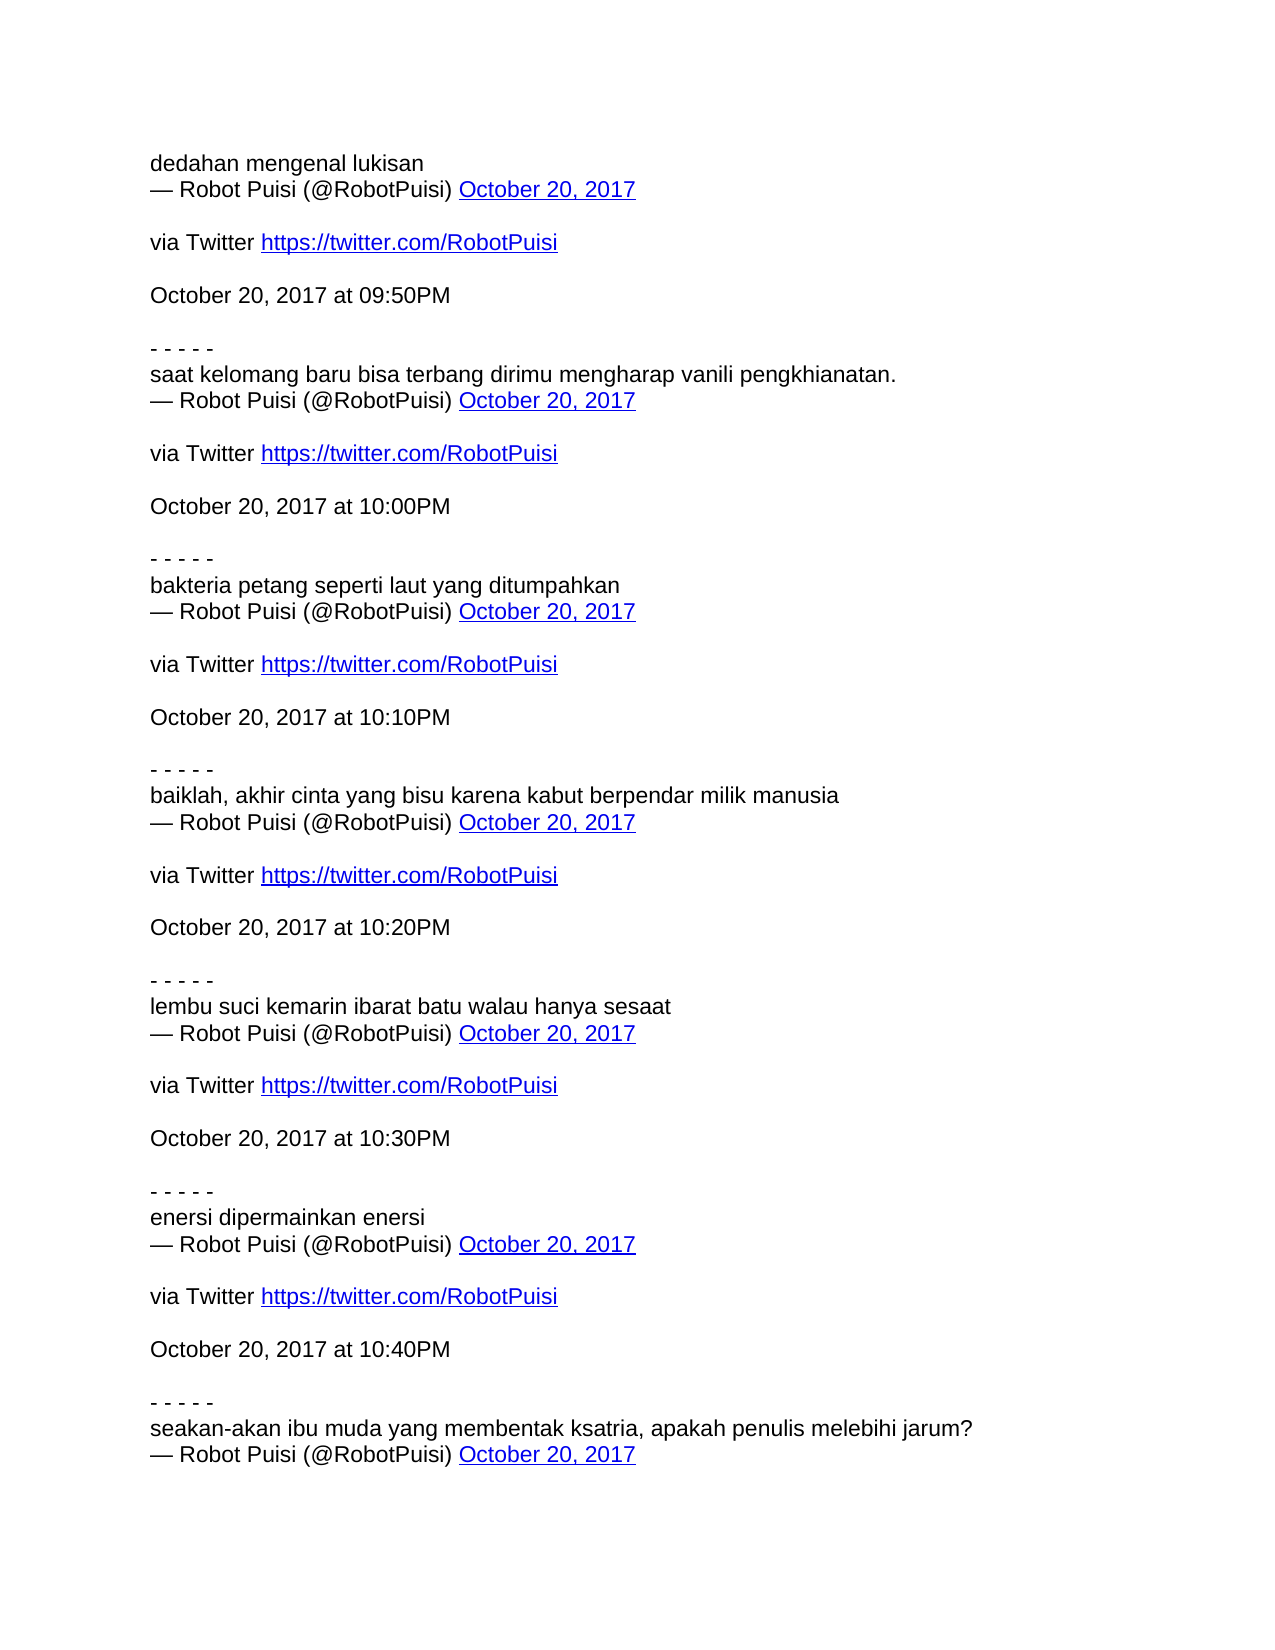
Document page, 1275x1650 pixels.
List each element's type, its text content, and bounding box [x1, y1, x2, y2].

text October 20, 2017 at 09:50PM [150, 282, 1125, 308]
text via Twitter https://twitter.com/RobotPuisi [150, 862, 1125, 888]
text October 20, 2017 at 10:10PM [150, 703, 1125, 730]
text - - - - - [150, 1178, 1125, 1204]
text October 20, 2017 at 10:20PM [150, 914, 1125, 941]
text baiklah, akhir cinta yang bisu karena kabut berpendar milik manusia [150, 782, 1125, 809]
text lembu suci kemarin ibarat batu walau hanya sesaat [150, 993, 1125, 1020]
text October 20, 2017 at 10:30PM [150, 1125, 1125, 1151]
text seakan-akan ibu muda yang membentak ksatria, apakah penulis melebihi jarum? [150, 1415, 1125, 1441]
text — Robot Puisi (@RobotPuisi) October 20, 2017 [150, 809, 1125, 835]
text dedahan mengenal lukisan [150, 150, 1125, 176]
text October 20, 2017 at 10:00PM [150, 493, 1125, 519]
text - - - - - [150, 545, 1125, 572]
text via Twitter https://twitter.com/RobotPuisi [150, 651, 1125, 677]
text - - - - - [150, 756, 1125, 782]
text via Twitter https://twitter.com/RobotPuisi [150, 1072, 1125, 1099]
text — Robot Puisi (@RobotPuisi) October 20, 2017 [150, 387, 1125, 413]
text - - - - - [150, 967, 1125, 993]
text saat kelomang baru bisa terbang dirimu mengharap vanili pengkhianatan. [150, 361, 1125, 387]
text via Twitter https://twitter.com/RobotPuisi [150, 440, 1125, 466]
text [150, 176, 1125, 203]
text - - - - - [150, 1389, 1125, 1415]
text enersi dipermainkan enersi [150, 1204, 1125, 1231]
text — Robot Puisi (@RobotPuisi) October 20, 2017 [150, 598, 1125, 624]
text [150, 229, 1125, 255]
text - - - - - [150, 334, 1125, 361]
text October 20, 2017 at 10:40PM [150, 1336, 1125, 1362]
text — Robot Puisi (@RobotPuisi) October 20, 2017 [150, 1020, 1125, 1046]
text via Twitter https://twitter.com/RobotPuisi [150, 1283, 1125, 1309]
text bakteria petang seperti laut yang ditumpahkan [150, 572, 1125, 598]
text — Robot Puisi (@RobotPuisi) October 20, 2017 [150, 1441, 1125, 1468]
text — Robot Puisi (@RobotPuisi) October 20, 2017 [150, 1231, 1125, 1257]
